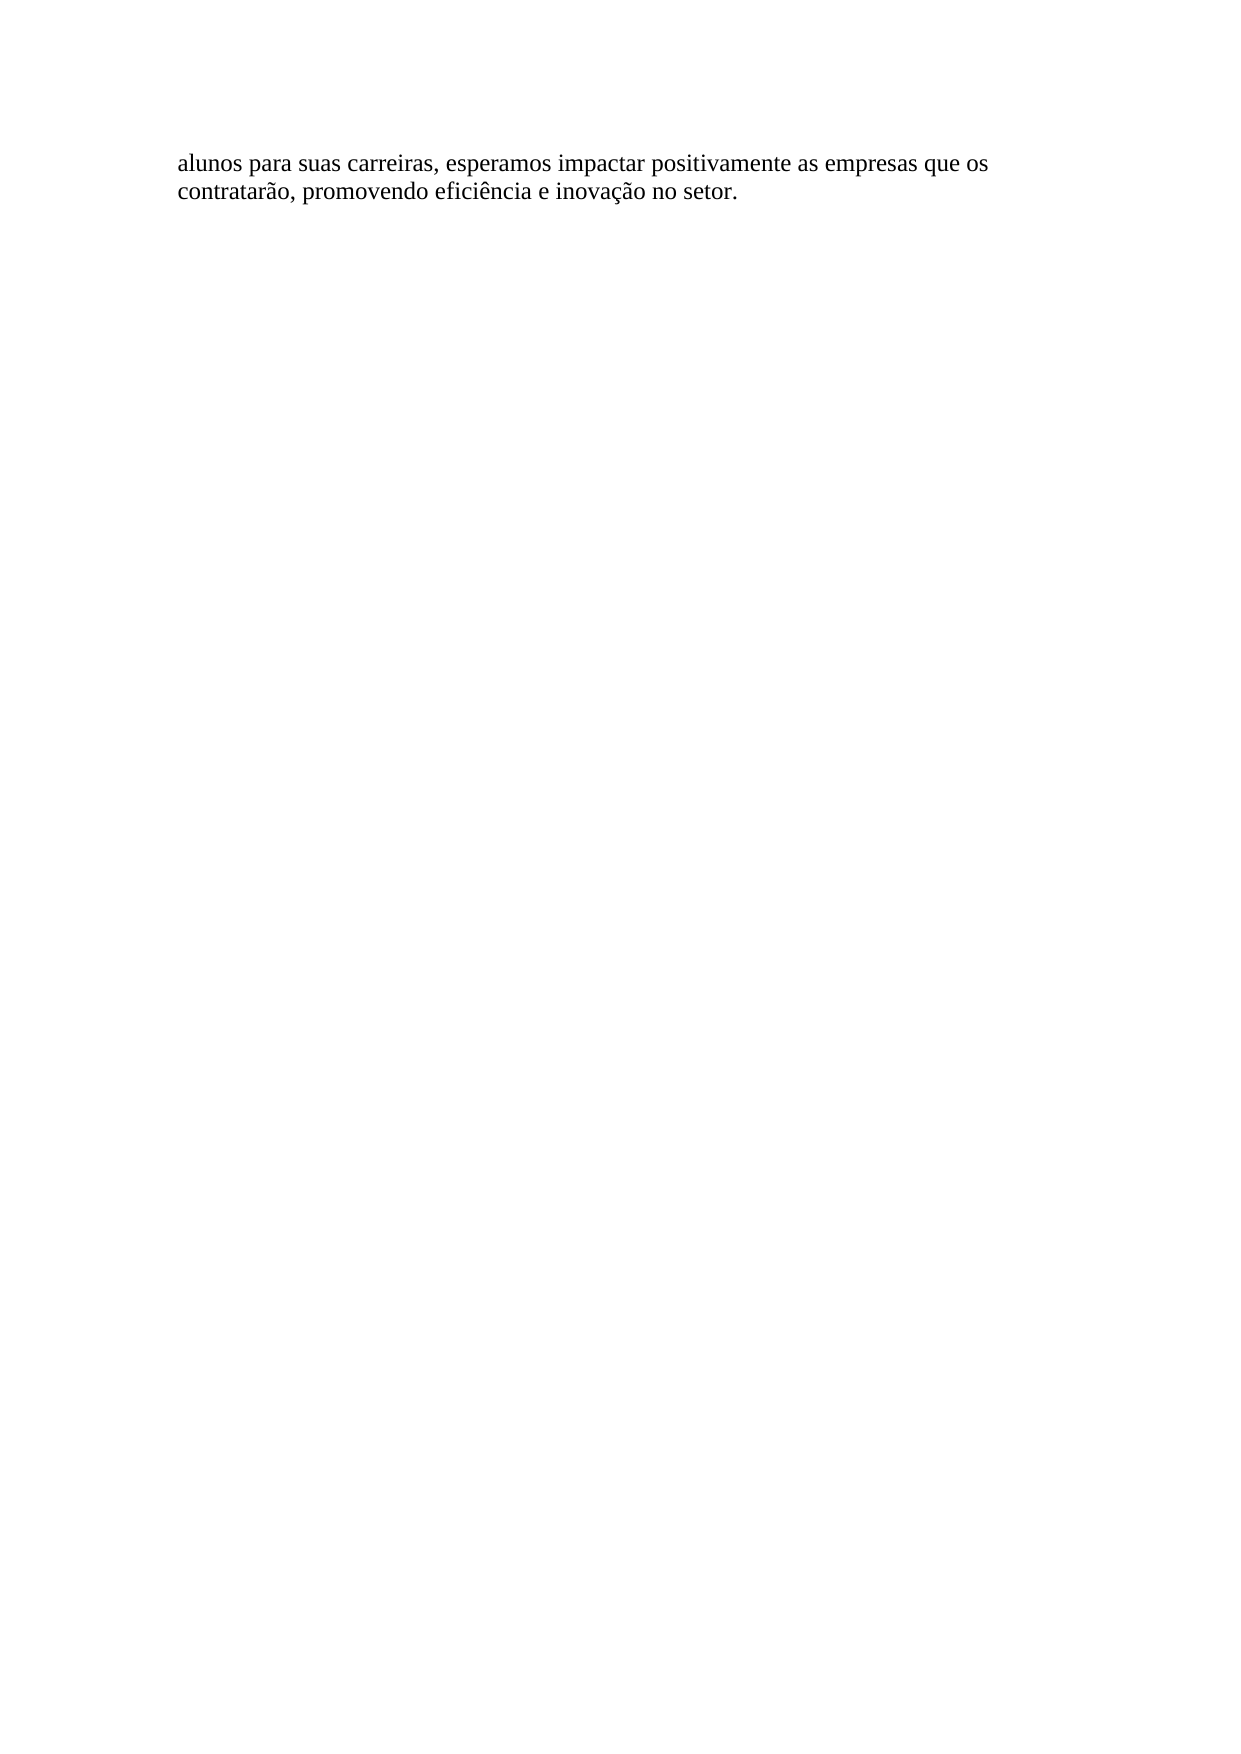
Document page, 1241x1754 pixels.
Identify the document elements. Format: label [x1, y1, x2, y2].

text [177, 148, 1063, 205]
